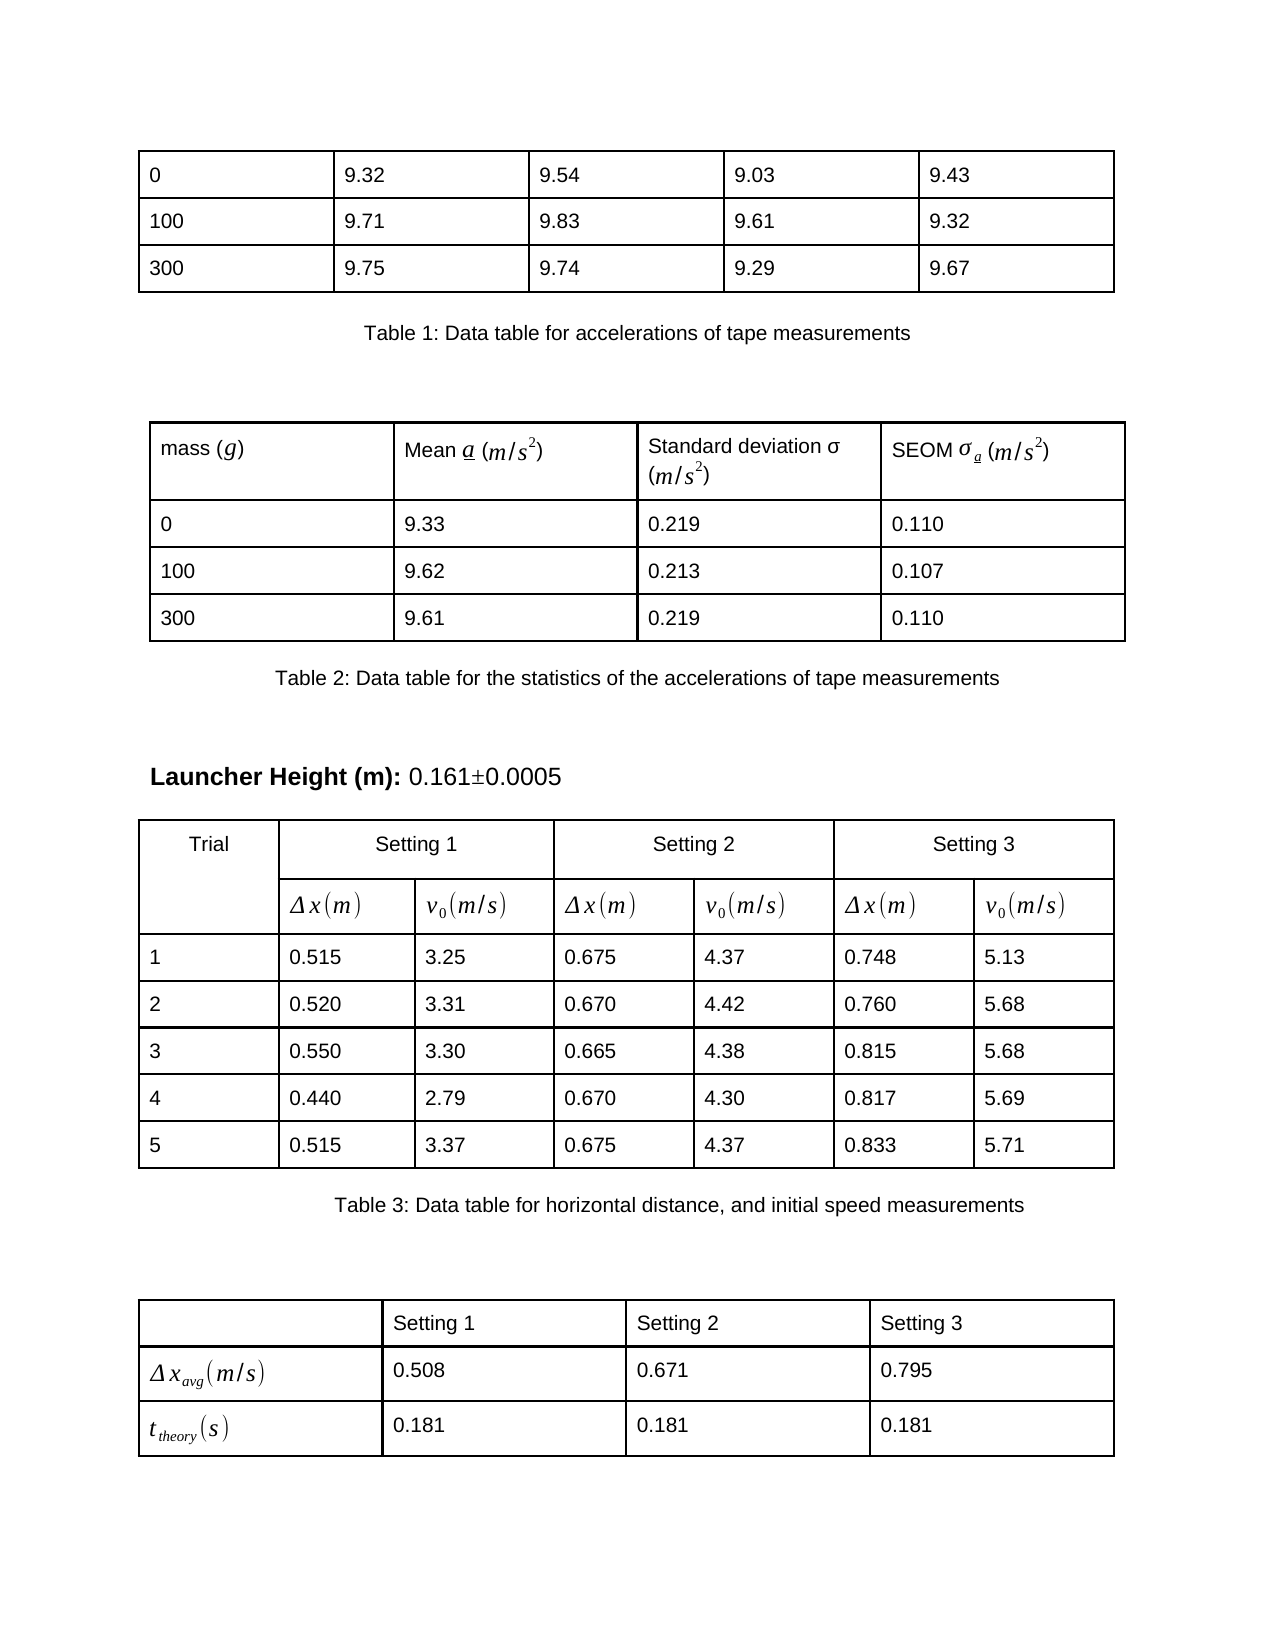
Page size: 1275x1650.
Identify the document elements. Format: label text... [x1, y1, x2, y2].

table_cell 3.31 [416, 982, 553, 1026]
table_cell 4.30 [695, 1075, 833, 1120]
table_cell 0.671 [627, 1348, 869, 1400]
table_cell 9.43 [920, 152, 1113, 197]
text Launcher Height (m): 0.1610.0005 [150, 762, 1125, 791]
table_cell 0.817 [835, 1075, 973, 1120]
table_cell [140, 1402, 381, 1455]
table_cell 0.670 [555, 982, 693, 1026]
table_cell 9.67 [920, 246, 1113, 291]
table_cell 9.29 [725, 246, 918, 291]
table_cell 4.42 [695, 982, 833, 1026]
table_cell 4.38 [695, 1029, 833, 1073]
table_cell 0.833 [835, 1122, 973, 1167]
table_header Setting 1 [384, 1301, 625, 1345]
table_cell 0.107 [882, 548, 1124, 593]
table_cell 1 [140, 935, 278, 979]
table_cell 5.68 [975, 1029, 1113, 1073]
text Table 3: Data table for horizontal distance, and initial speed measurements [150, 1193, 1125, 1246]
table_cell 300 [140, 246, 333, 291]
table_cell [140, 1348, 381, 1400]
table_cell 0.515 [280, 935, 414, 979]
table_cell 0.795 [871, 1348, 1113, 1400]
table_cell 9.61 [395, 595, 636, 640]
table_cell 100 [140, 199, 333, 244]
table_header Mean () [395, 424, 636, 499]
table_cell 9.54 [530, 152, 723, 197]
table_cell 0.110 [882, 595, 1124, 640]
table_cell 9.71 [335, 199, 528, 244]
table_cell 0.760 [835, 982, 973, 1026]
table_cell 5.13 [975, 935, 1113, 979]
table_cell 9.74 [530, 246, 723, 291]
table_cell 0.670 [555, 1075, 693, 1120]
table_cell 0.515 [280, 1122, 414, 1167]
table_cell 4.37 [695, 1122, 833, 1167]
table_header Setting 3 [871, 1301, 1113, 1345]
table_header mass () [151, 424, 393, 499]
table_cell 3.30 [416, 1029, 553, 1073]
table_header SEOM () [882, 424, 1124, 499]
table_cell 0.219 [639, 501, 880, 546]
table_cell 0.213 [639, 548, 880, 593]
table_cell 3.25 [416, 935, 553, 979]
table_cell 0.675 [555, 1122, 693, 1167]
table_cell 0.550 [280, 1029, 414, 1073]
table_cell 5.68 [975, 982, 1113, 1026]
table_cell 3.37 [416, 1122, 553, 1167]
table_cell 100 [151, 548, 393, 593]
table_cell [280, 880, 414, 933]
table_cell 2.79 [416, 1075, 553, 1120]
table_cell 5.71 [975, 1122, 1113, 1167]
table_header Setting 3 [835, 821, 1113, 878]
table_cell 9.62 [395, 548, 636, 593]
table_cell 4.37 [695, 935, 833, 979]
table_cell 0.440 [280, 1075, 414, 1120]
table_header Setting 1 [280, 821, 553, 878]
table_cell 5 [140, 1122, 278, 1167]
table_cell 0.181 [871, 1402, 1113, 1455]
table_cell 9.32 [920, 199, 1113, 244]
table_cell 300 [151, 595, 393, 640]
table_cell 0.520 [280, 982, 414, 1026]
table_cell 5.69 [975, 1075, 1113, 1120]
table_header Setting 2 [555, 821, 833, 878]
table_cell 0.508 [384, 1348, 625, 1400]
table_cell 0 [151, 501, 393, 546]
table_cell 9.03 [725, 152, 918, 197]
table_cell [555, 880, 693, 933]
table_cell 9.83 [530, 199, 723, 244]
text Table 1: Data table for accelerations of tape measurements [150, 321, 1125, 345]
table_cell 0.219 [639, 595, 880, 640]
table_cell 0.181 [384, 1402, 625, 1455]
text Table 2: Data table for the statistics of the accelerations of tape measurements [150, 666, 1125, 690]
table_cell [416, 880, 553, 933]
table_header Standard deviation σ () [639, 424, 880, 499]
table_header [140, 1301, 381, 1345]
table_cell 4 [140, 1075, 278, 1120]
table_cell [975, 880, 1113, 933]
table_cell 2 [140, 982, 278, 1026]
table_cell 0.675 [555, 935, 693, 979]
table_cell 0.815 [835, 1029, 973, 1073]
table_cell [695, 880, 833, 933]
table_cell 0 [140, 152, 333, 197]
table_cell 0.181 [627, 1402, 869, 1455]
table_cell 9.75 [335, 246, 528, 291]
table_header Setting 2 [627, 1301, 869, 1345]
table_cell 0.110 [882, 501, 1124, 546]
table_cell 9.32 [335, 152, 528, 197]
table_cell 0.748 [835, 935, 973, 979]
table_cell 9.61 [725, 199, 918, 244]
table_cell 0.665 [555, 1029, 693, 1073]
table_cell 3 [140, 1029, 278, 1073]
table_header Trial [140, 821, 278, 933]
table_cell [835, 880, 973, 933]
table_cell 9.33 [395, 501, 636, 546]
